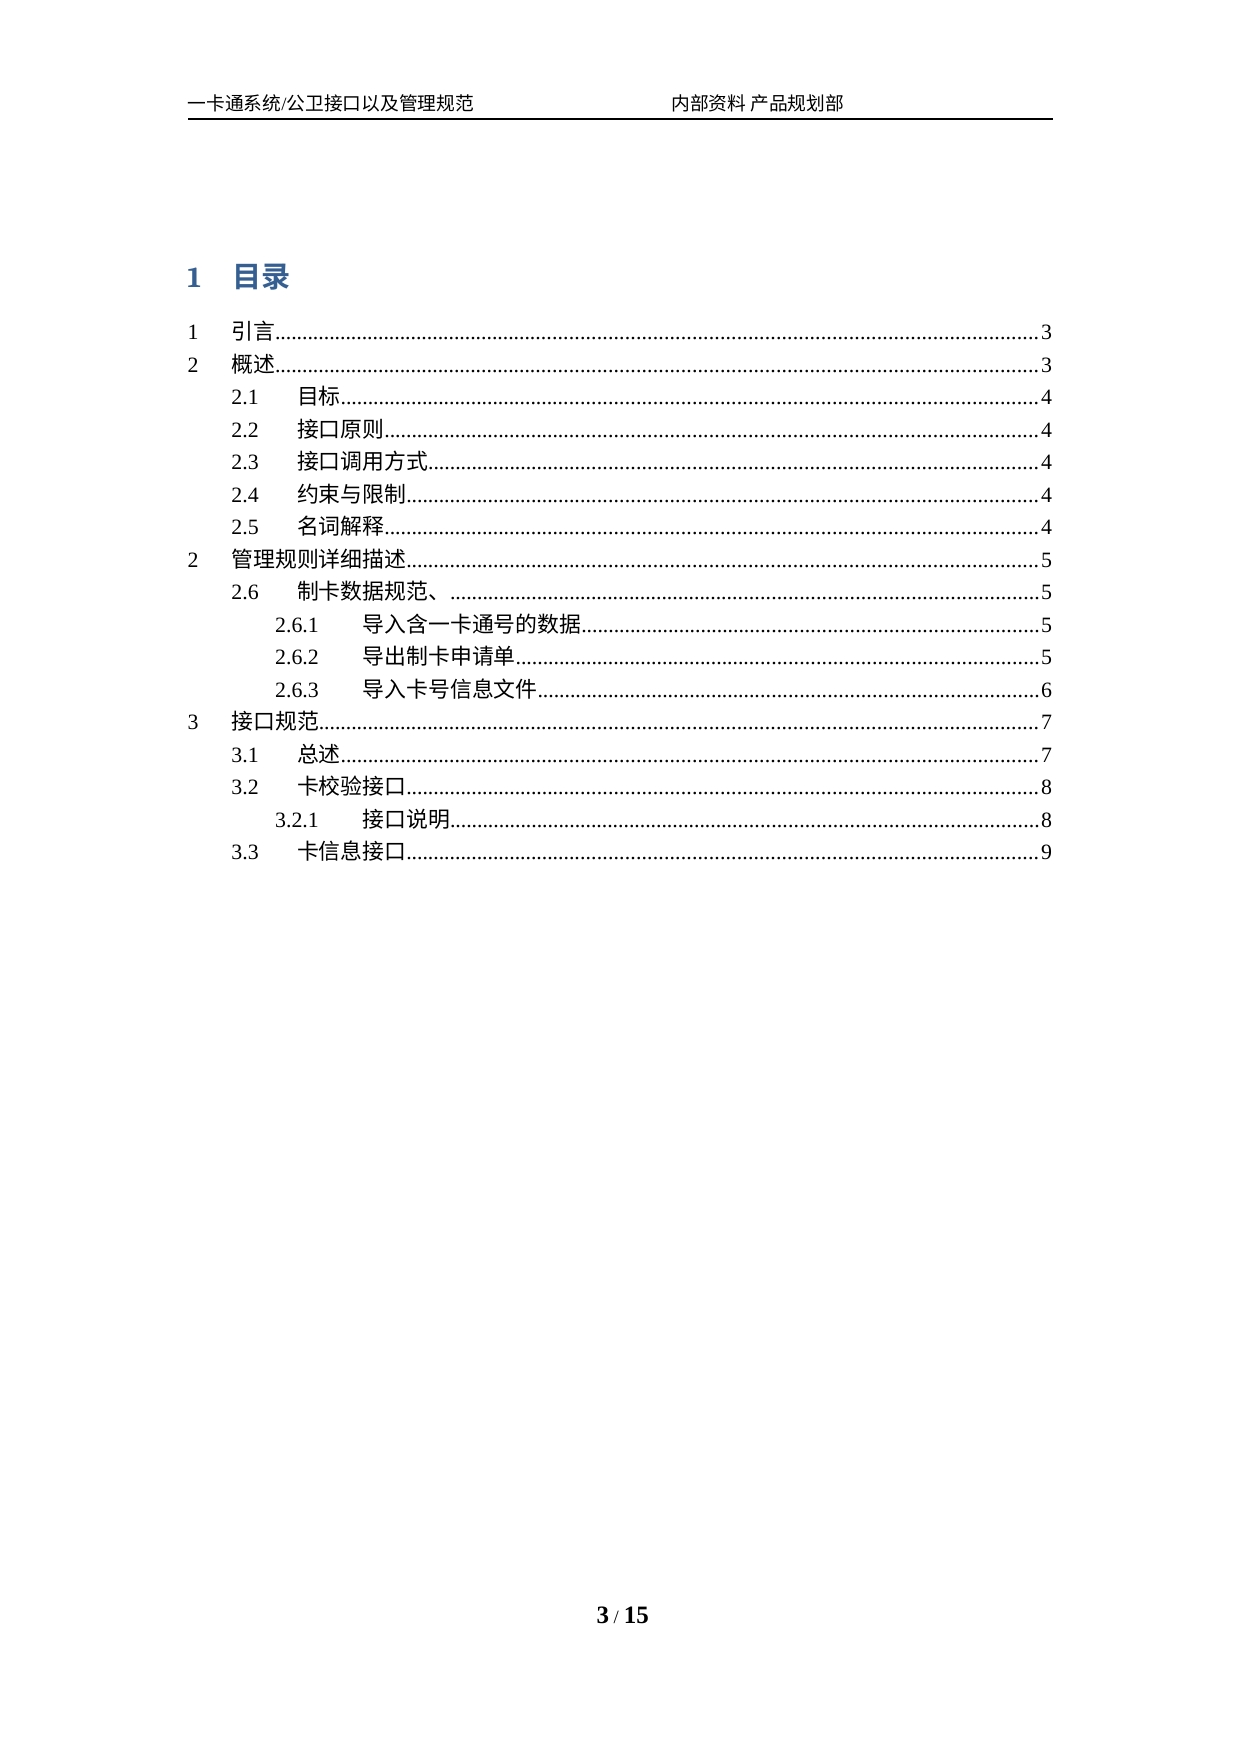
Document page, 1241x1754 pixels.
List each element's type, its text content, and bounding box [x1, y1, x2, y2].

text 2.1 目标 4 [231, 379, 1053, 411]
text 2.6.3 导入卡号信息文件 6 [275, 671, 1053, 704]
text 1 引言 3 [187, 314, 1053, 346]
text 3.2 卡校验接口 8 [231, 769, 1053, 801]
text 3.2.1 接口说明 8 [275, 801, 1053, 834]
text 2.6.1 导入含一卡通号的数据 5 [275, 606, 1053, 639]
text 2.4 约束与限制 4 [231, 476, 1053, 509]
subtitle 目录 [187, 243, 1053, 308]
text 2 管理规则详细描述 5 [187, 541, 1053, 574]
text 3 接口规范 7 [187, 704, 1053, 736]
text 3.3 卡信息接口 9 [231, 834, 1053, 866]
text 2 概述 3 [187, 346, 1053, 379]
text 3.1 总述 7 [231, 736, 1053, 769]
text 2.2 接口原则 4 [231, 411, 1053, 444]
text 2.5 名词解释 4 [231, 509, 1053, 541]
text 2.6 制卡数据规范、 5 [231, 574, 1053, 606]
text 2.3 接口调用方式 4 [231, 444, 1053, 476]
text 2.6.2 导出制卡申请单 5 [275, 639, 1053, 671]
